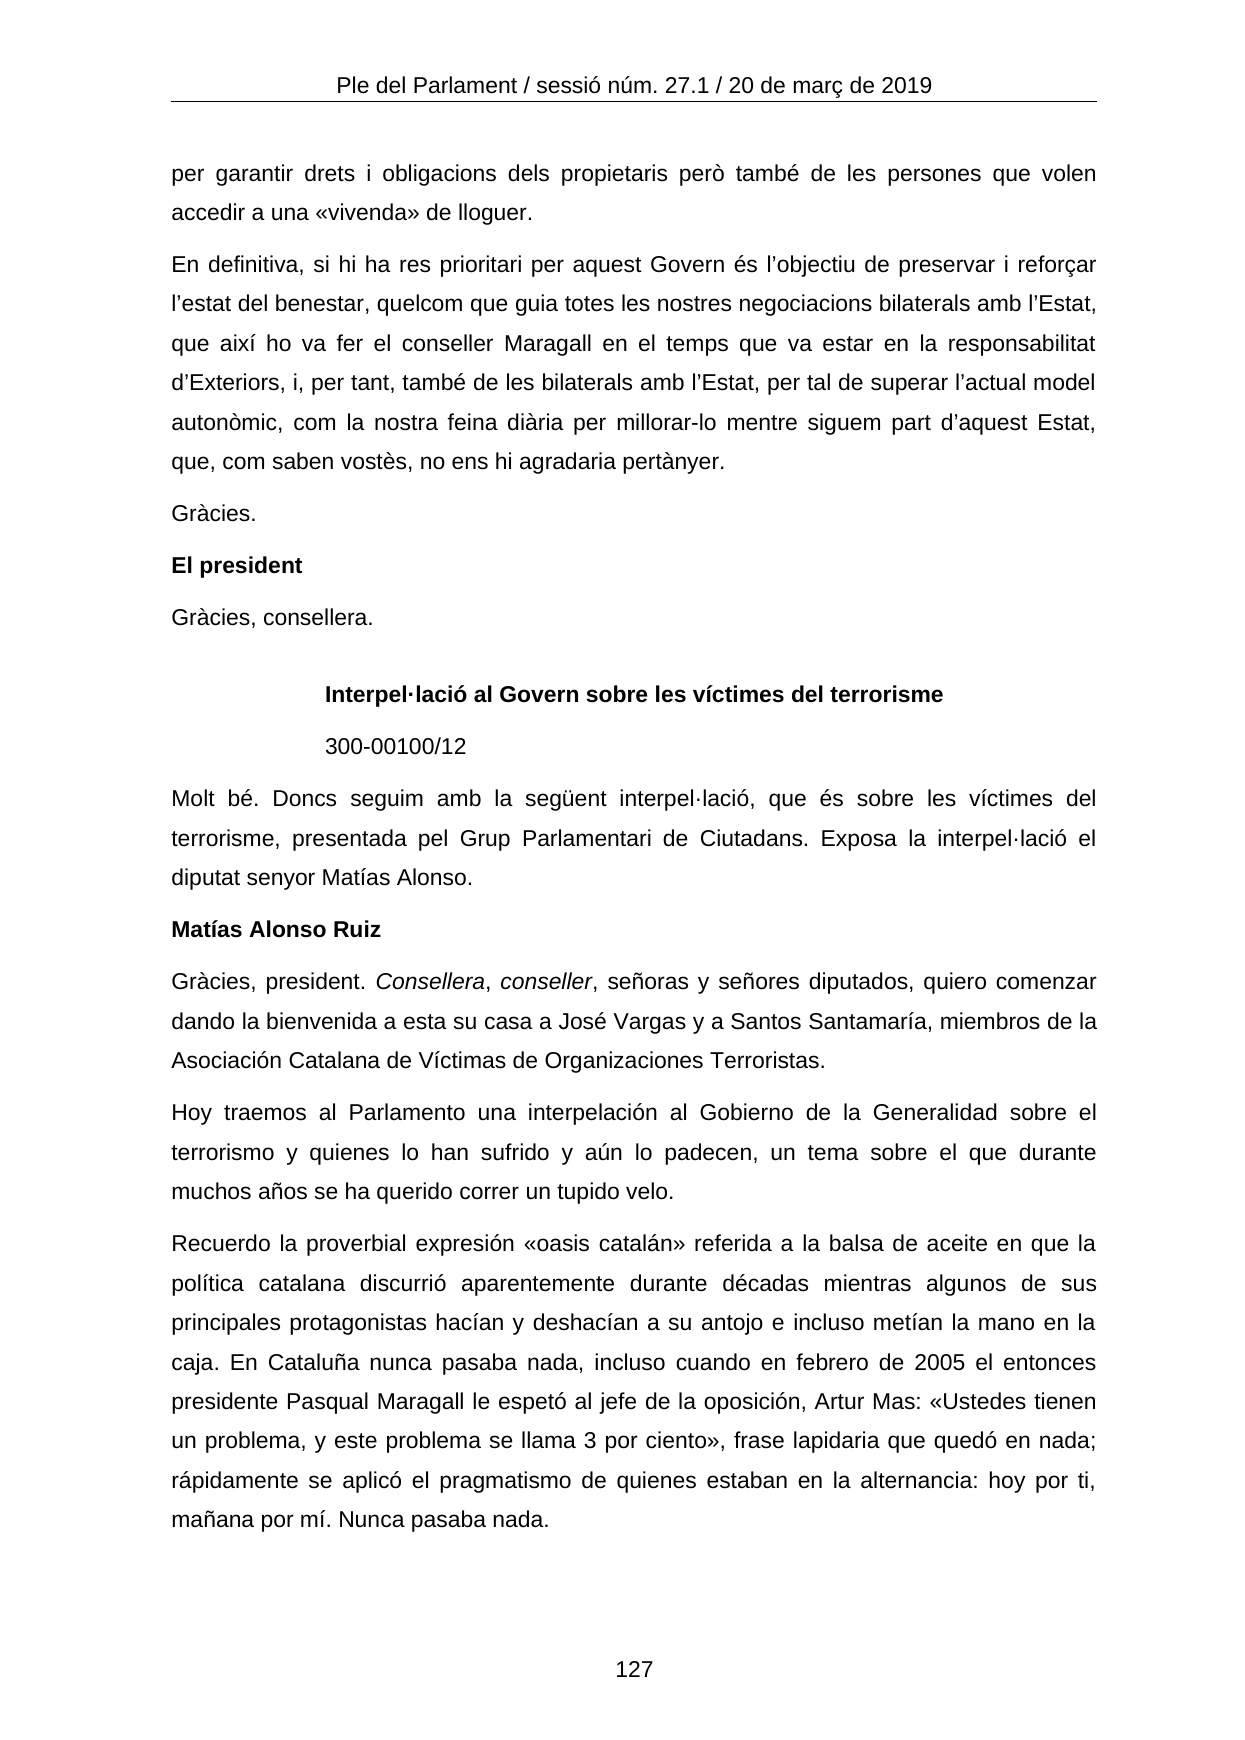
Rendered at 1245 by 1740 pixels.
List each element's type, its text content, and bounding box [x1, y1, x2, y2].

text Recuerdo la proverbial expresión «oasis catalán» referida a la balsa de aceite en que la política catalana discurrió aparentemente durante décadas mientras algunos de sus principales protagonistas hacían y deshacían a su antojo e incluso metían la mano en la caja. En Cataluña nunca pasaba nada, incluso cuando en febrero de 2005 el entonces presidente Pasqual Maragall le espetó al jefe de la oposición, Artur Mas: «Ustedes tienen un problema, y este problema se llama 3 por ciento», frase lapidaria que quedó en nada; rápidamente se aplicó el pragmatismo de quienes estaban en la alternancia: hoy por ti, mañana por mí. Nunca pasaba nada. [171, 1230, 1097, 1533]
text Gràcies, consellera. [171, 604, 1097, 631]
text Matías Alonso Ruiz [171, 916, 1097, 942]
text En definitiva, si hi ha res prioritari per aquest Govern és l’objectiu de preservar i reforçar l’estat del benestar, quelcom que guia totes les nostres negociacions bilaterals amb l’Estat, que així ho va fer el conseller Maragall en el temps que va estar en la responsabilitat d’Exteriors, i, per tant, també de les bilaterals amb l’Estat, per tal de superar l’actual model autonòmic, com la nostra feina diària per millorar-lo mentre siguem part d’aquest Estat, que, com saben vostès, no ens hi agradaria pertànyer. [171, 251, 1097, 475]
text Molt bé. Doncs seguim amb la següent interpel·lació, que és sobre les víctimes del terrorisme, presentada pel Grup Parlamentari de Ciutadans. Exposa la interpel·lació el diputat senyor Matías Alonso. [171, 785, 1097, 891]
text Interpel·lació al Govern sobre les víctimes del terrorisme [325, 681, 1097, 708]
text El president [171, 552, 1097, 579]
text 300-00100/12 [325, 733, 1097, 759]
text Hoy traemos al Parlamento una interpelación al Gobierno de la Generalidad sobre el terrorismo y quienes lo han sufrido y aún lo padecen, un tema sobre el que durante muchos años se ha querido correr un tupido velo. [171, 1099, 1097, 1204]
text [171, 159, 1097, 225]
text Gràcies, president. Consellera, conseller, señoras y señores diputados, quiero comenzar dando la bienvenida a esta su casa a José Vargas y a Santos Santamaría, miembros de la Asociación Catalana de Víctimas de Organizaciones Terroristas. [171, 968, 1097, 1073]
text Gràcies. [171, 500, 1097, 527]
